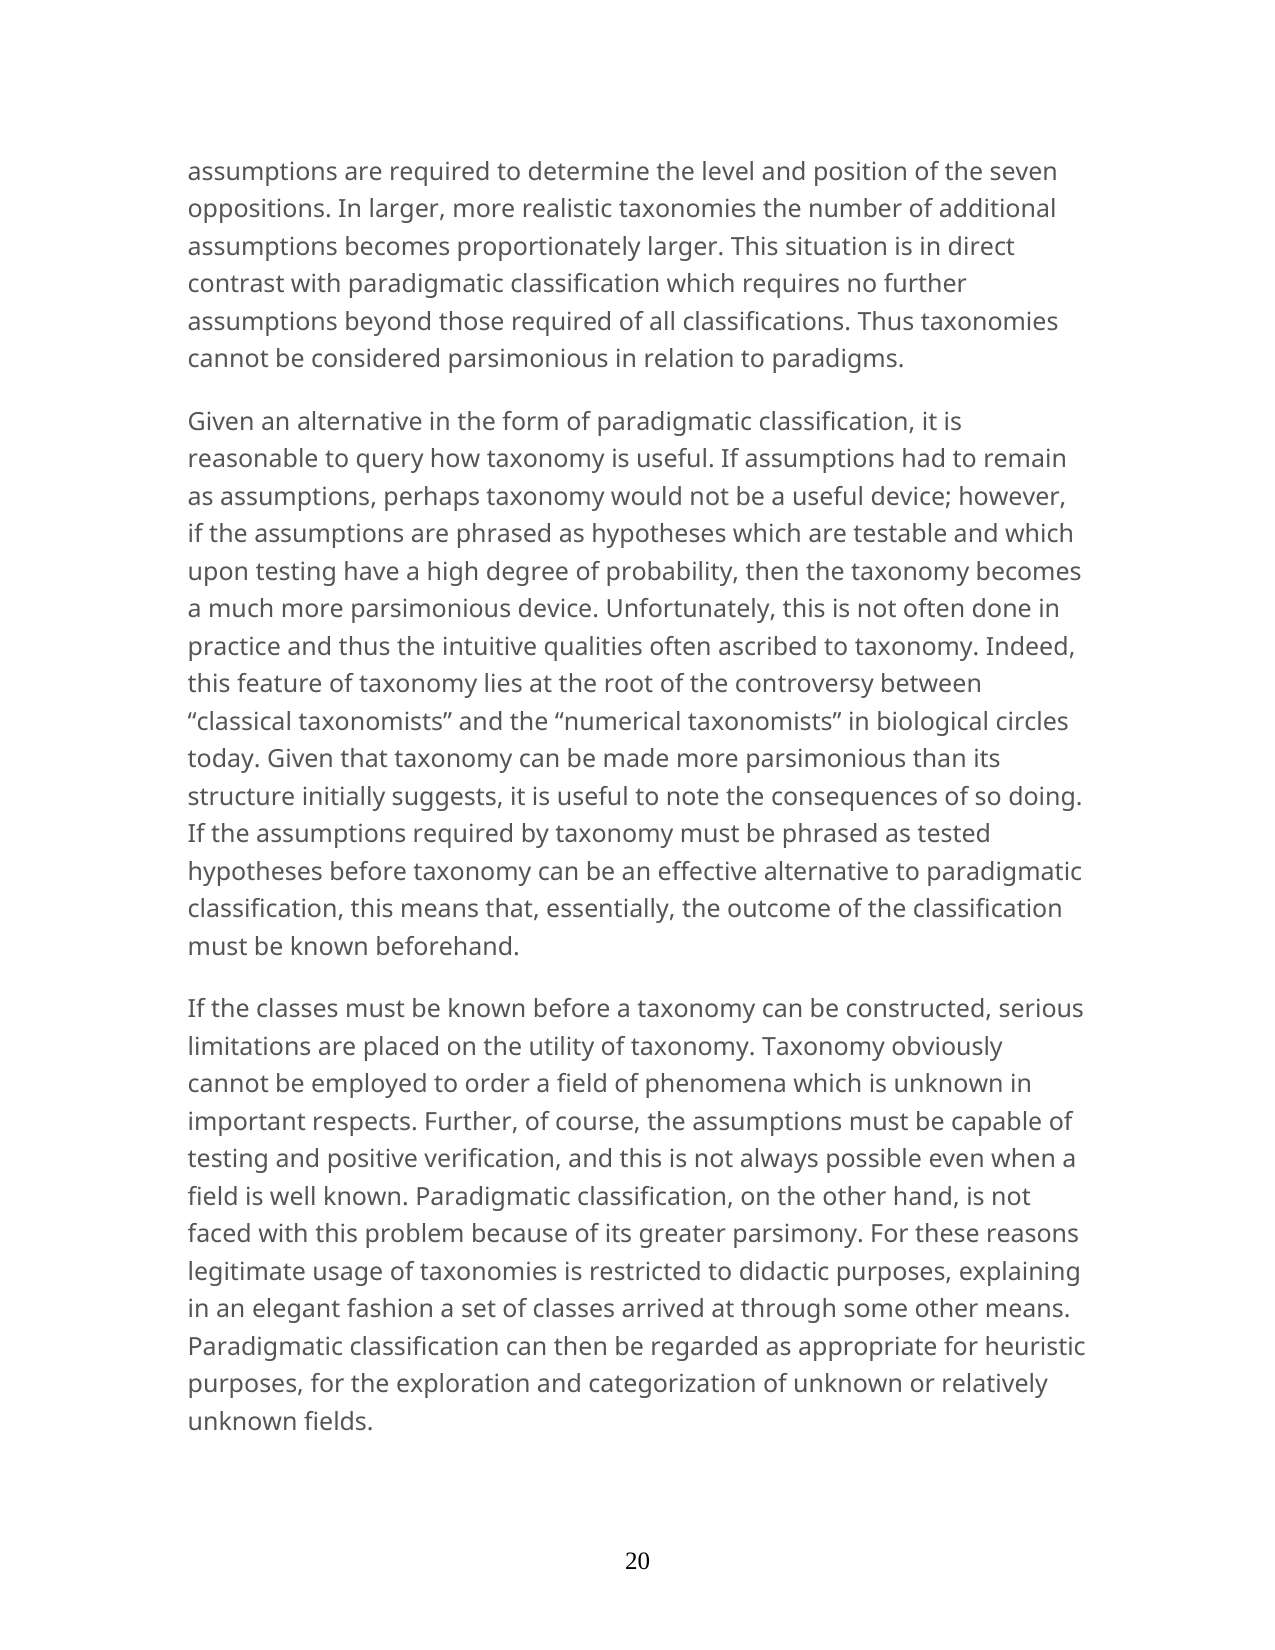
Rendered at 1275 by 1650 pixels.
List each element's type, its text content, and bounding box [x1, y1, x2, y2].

text Given an alternative in the form of paradigmatic classification, it is reasonable to query how taxonomy is useful. If assumptions had to remain as assumptions, perhaps taxonomy would not be a useful device; however, if the assumptions are phrased as hypotheses which are testable and which upon testing have a high degree of probability, then the taxonomy becomes a much more parsimonious device. Unfortunately, this is not often done in practice and thus the intuitive qualities often ascribed to taxonomy. Indeed, this feature of taxonomy lies at the root of the controversy between “classical taxonomists” and the “numerical taxonomists” in biological circles today. Given that taxonomy can be made more parsimonious than its structure initially suggests, it is useful to note the consequences of so doing. If the assumptions required by taxonomy must be phrased as tested hypotheses before taxonomy can be an effective alternative to paradigmatic classification, this means that, essentially, the outcome of the classification must be known beforehand. [187, 400, 1087, 962]
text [187, 150, 1087, 375]
text If the classes must be known before a taxonomy can be constructed, serious limitations are placed on the utility of taxonomy. Taxonomy obviously cannot be employed to order a field of phenomena which is unknown in important respects. Further, of course, the assumptions must be capable of testing and positive verification, and this is not always possible even when a field is well known. Paradigmatic classification, on the other hand, is not faced with this problem because of its greater parsimony. For these reasons legitimate usage of taxonomies is restricted to didactic purposes, explaining in an elegant fashion a set of classes arrived at through some other means. Paradigmatic classification can then be regarded as appropriate for heuristic purposes, for the exploration and categorization of unknown or relatively unknown fields. [187, 987, 1087, 1437]
